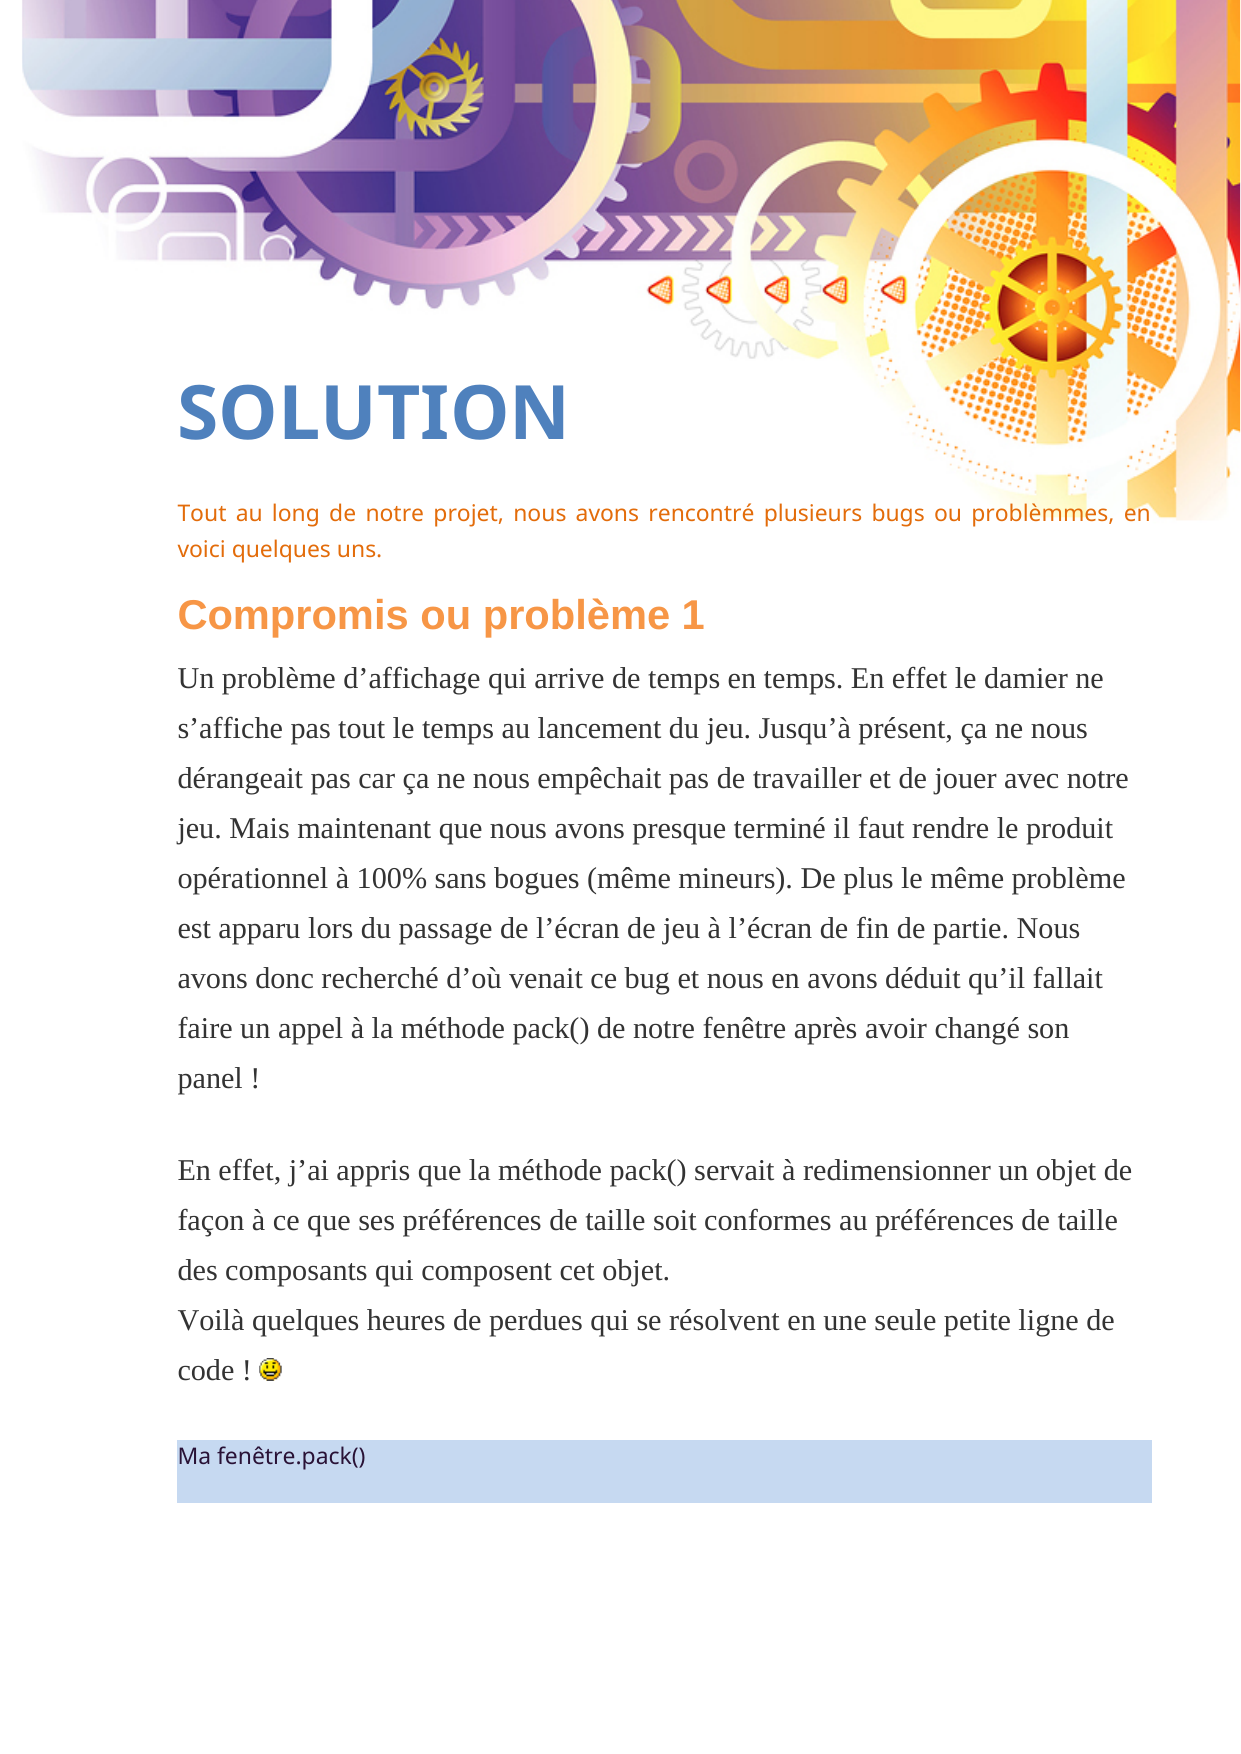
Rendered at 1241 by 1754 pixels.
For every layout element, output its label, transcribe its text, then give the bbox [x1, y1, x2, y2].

picture [21, 0, 1241, 1736]
text Un problème d’affichage qui arrive de temps en temps. En effet le damier ne s’affiche pas tout le temps au lancement du jeu. Jusqu’à présent, ça ne nous dérangeait pas car ça ne nous empêchait pas de travailler et de jouer avec notre jeu. Mais maintenant que nous avons presque terminé il faut rendre le produit opérationnel à 100% sans bogues (même mineurs). De plus le même problème est apparu lors du passage de l’écran de jeu à l’écran de fin de partie. Nous avons donc recherché d’où venait ce bug et nous en avons déduit qu’il fallait faire un appel à la méthode pack() de notre fenêtre après avoir changé son panel ! [177, 645, 1152, 1095]
text Ma fenêtre.pack() [177, 1440, 1152, 1472]
subtitle Compromis ou problème 1 [177, 590, 1152, 638]
text Tout au long de notre projet, nous avons rencontré plusieurs bugs ou problèmmes, en voici quelques uns. [177, 497, 1152, 564]
subtitle SOLUTION [177, 359, 1152, 461]
text En effet, j’ai appris que la méthode pack() servait à redimensionner un objet de façon à ce que ses préférences de taille soit conformes au préférences de taille des composants qui composent cet objet. Voilà quelques heures de perdues qui se résolvent en une seule petite ligne de code ! [177, 1137, 1152, 1387]
